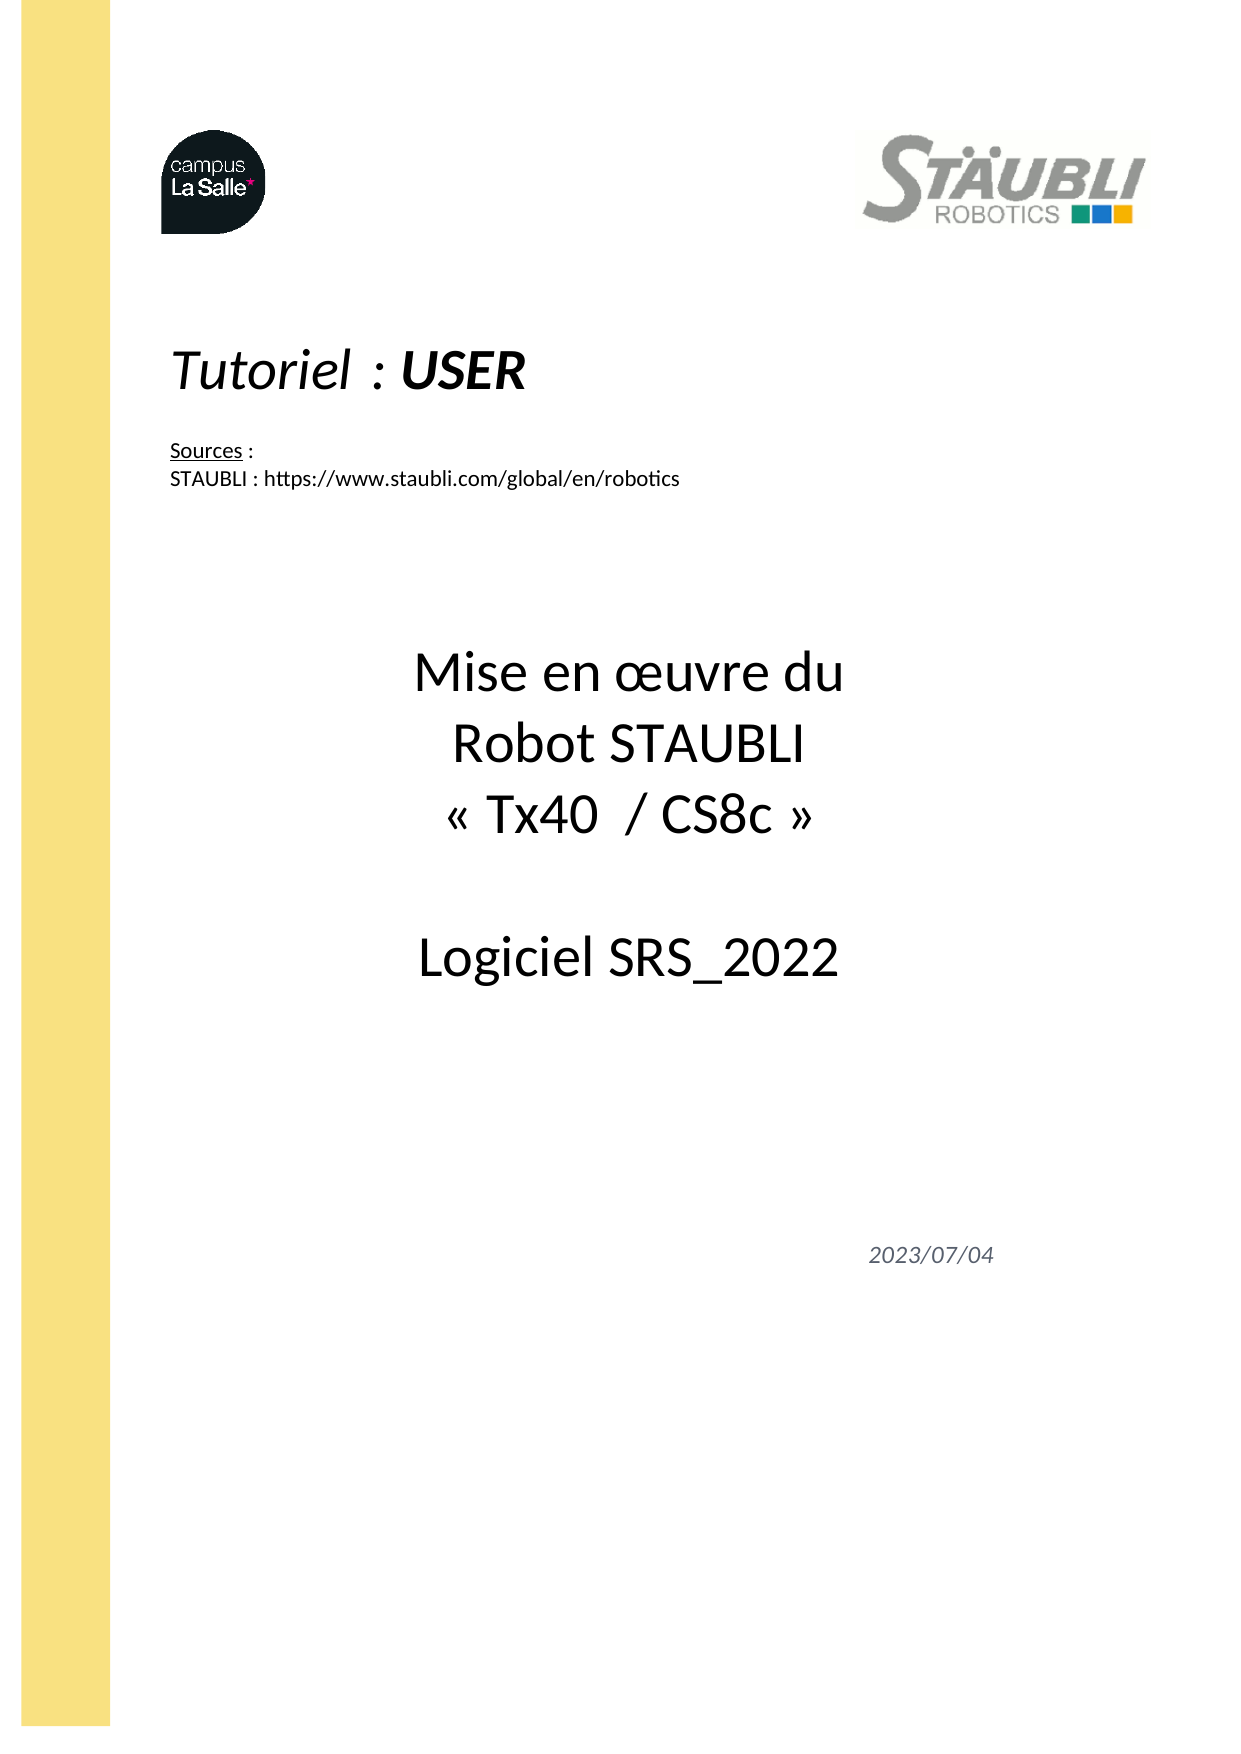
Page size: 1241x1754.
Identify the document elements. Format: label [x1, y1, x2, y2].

picture [855, 130, 1151, 229]
picture [161, 130, 265, 234]
